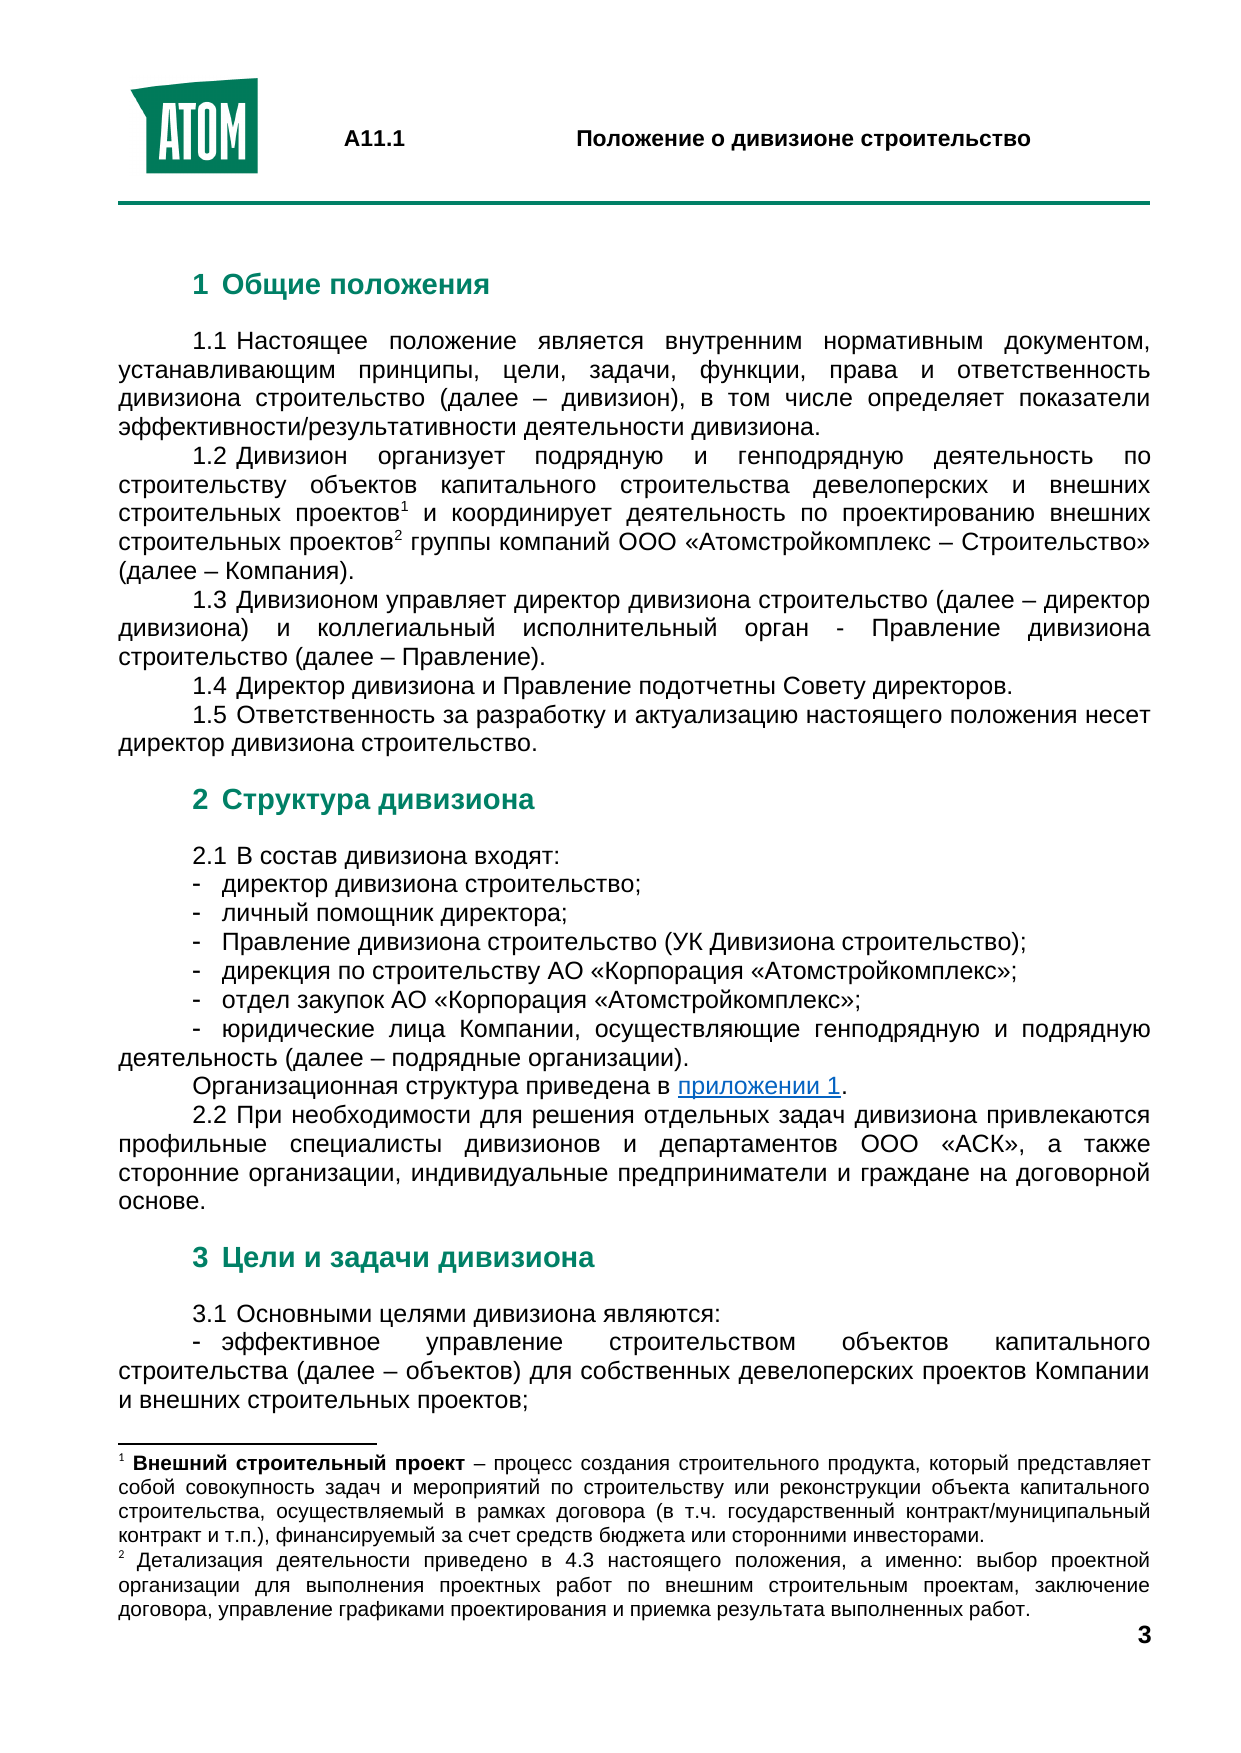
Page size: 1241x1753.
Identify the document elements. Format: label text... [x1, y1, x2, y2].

list юридические лица Компании, осуществляющие генподрядную и подрядную деятельность (далее – подрядные организации). [118, 1014, 1152, 1071]
subtitle Общие положения [118, 267, 1152, 301]
list Дивизион организует подрядную и генподрядную деятельность по строительству объектов капитального строительства девелоперских и внешних строительных проектов и координирует деятельность по проектированию внешних строительных проектов группы компаний ООО «Атомстройкомплекс – Строительство» (далее – Компания). [118, 441, 1152, 584]
list дирекция по строительству АО «Корпорация «Атомстройкомплекс»; [118, 956, 1152, 985]
list директор дивизиона строительство; [118, 869, 1152, 898]
list Правление дивизиона строительство (УК Дивизиона строительство); [118, 927, 1152, 956]
list Основными целями дивизиона являются: [118, 1298, 1152, 1327]
list эффективное управление строительством объектов капитального строительства (далее – объектов) для собственных девелоперских проектов Компании и внешних строительных проектов; [118, 1327, 1152, 1414]
picture [129, 75, 261, 176]
list При необходимости для решения отдельных задач дивизиона привлекаются профильные специалисты дивизионов и департаментов ООО «АСК», а также сторонние организации, индивидуальные предприниматели и граждане на договорной основе. [118, 1100, 1152, 1215]
list личный помощник директора; [118, 898, 1152, 927]
list Директор дивизиона и Правление подотчетны Совету директоров. [118, 671, 1152, 699]
list Дивизионом управляет директор дивизиона строительство (далее – директор дивизиона) и коллегиальный исполнительный орган - Правление дивизиона строительство (далее – Правление). [118, 584, 1152, 671]
list отдел закупок АО «Корпорация «Атомстройкомплекс»; [118, 985, 1152, 1014]
list Настоящее положение является внутренним нормативным документом, устанавливающим принципы, цели, задачи, функции, права и ответственность дивизиона строительство (далее – дивизион), в том числе определяет показатели эффективности/результативности деятельности дивизиона. [118, 326, 1152, 441]
subtitle Цели и задачи дивизиона [118, 1240, 1152, 1273]
list Организационная структура приведена в приложении 1. [118, 1071, 1152, 1100]
list В состав дивизиона входят: [118, 841, 1152, 869]
list Ответственность за разработку и актуализацию настоящего положения несет директор дивизиона строительство. [118, 699, 1152, 757]
subtitle Структура дивизиона [118, 782, 1152, 816]
